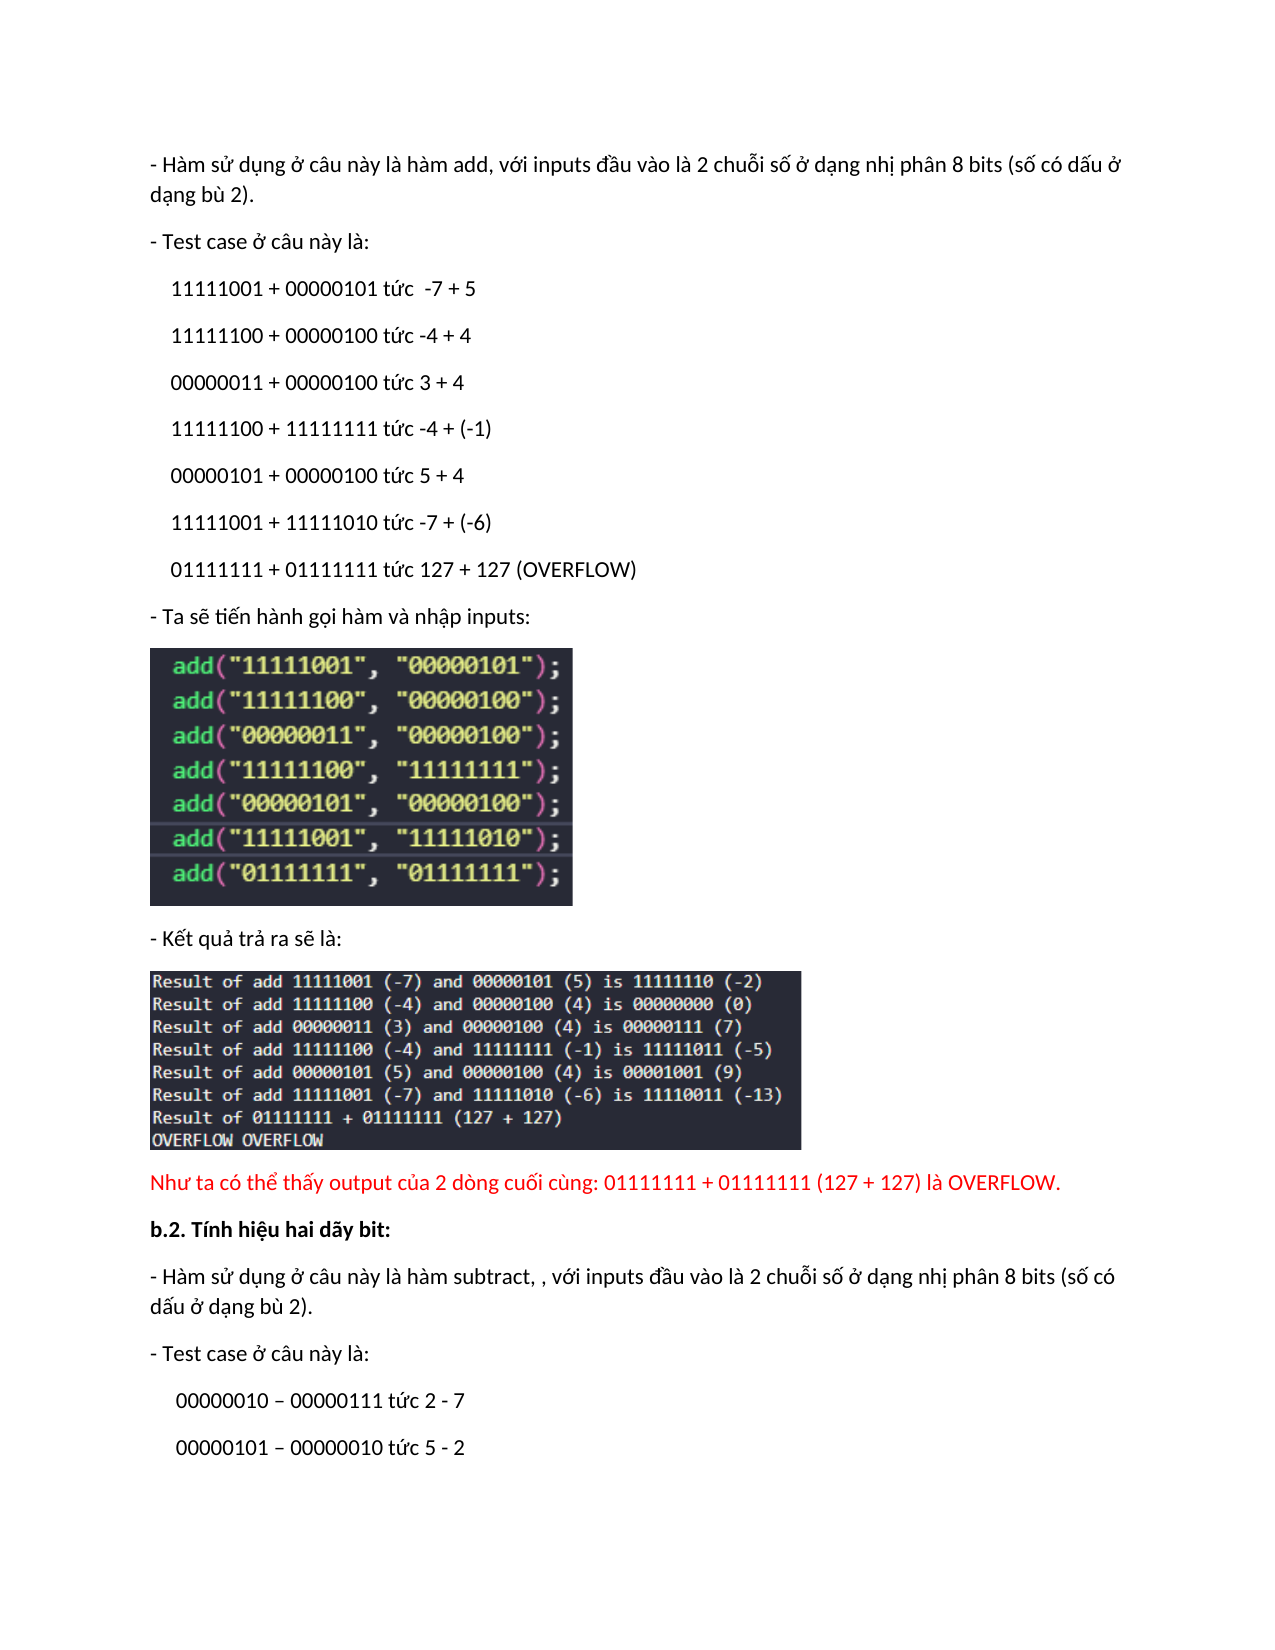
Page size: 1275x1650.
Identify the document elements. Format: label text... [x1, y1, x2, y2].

text 11111001 + 00000101 tức -7 + 5 [150, 274, 1125, 302]
text b.2. Tính hiệu hai dãy bit: [150, 1215, 1125, 1243]
text 00000101 – 00000010 tức 5 - 2 [150, 1433, 1125, 1461]
text - Ta sẽ tiến hành gọi hàm và nhập inputs: [150, 602, 1125, 630]
text - Hàm sử dụng ở câu này là hàm subtract, , với inputs đầu vào là 2 chuỗi số ở dạng nhị phân 8 bits (số có dấu ở dạng bù 2). [150, 1262, 1125, 1321]
text 01111111 + 01111111 tức 127 + 127 (OVERFLOW) [150, 555, 1125, 583]
text - Test case ở câu này là: [150, 227, 1125, 255]
text Như ta có thể thấy output của 2 dòng cuối cùng: 01111111 + 01111111 (127 + 127) là OVERFLOW. [150, 1168, 1125, 1197]
text - Test case ở câu này là: [150, 1339, 1125, 1367]
text 00000010 – 00000111 tức 2 - 7 [150, 1386, 1125, 1414]
text - Hàm sử dụng ở câu này là hàm add, với inputs đầu vào là 2 chuỗi số ở dạng nhị phân 8 bits (số có dấu ở dạng bù 2). [150, 150, 1125, 208]
text - Kết quả trả ra sẽ là: [150, 924, 1125, 952]
text 11111001 + 11111010 tức -7 + (-6) [150, 508, 1125, 536]
text 00000101 + 00000100 tức 5 + 4 [150, 461, 1125, 489]
picture [150, 971, 802, 1150]
text 11111100 + 00000100 tức -4 + 4 [150, 321, 1125, 349]
picture [150, 648, 573, 906]
text 00000011 + 00000100 tức 3 + 4 [150, 368, 1125, 396]
text 11111100 + 11111111 tức -4 + (-1) [150, 414, 1125, 443]
